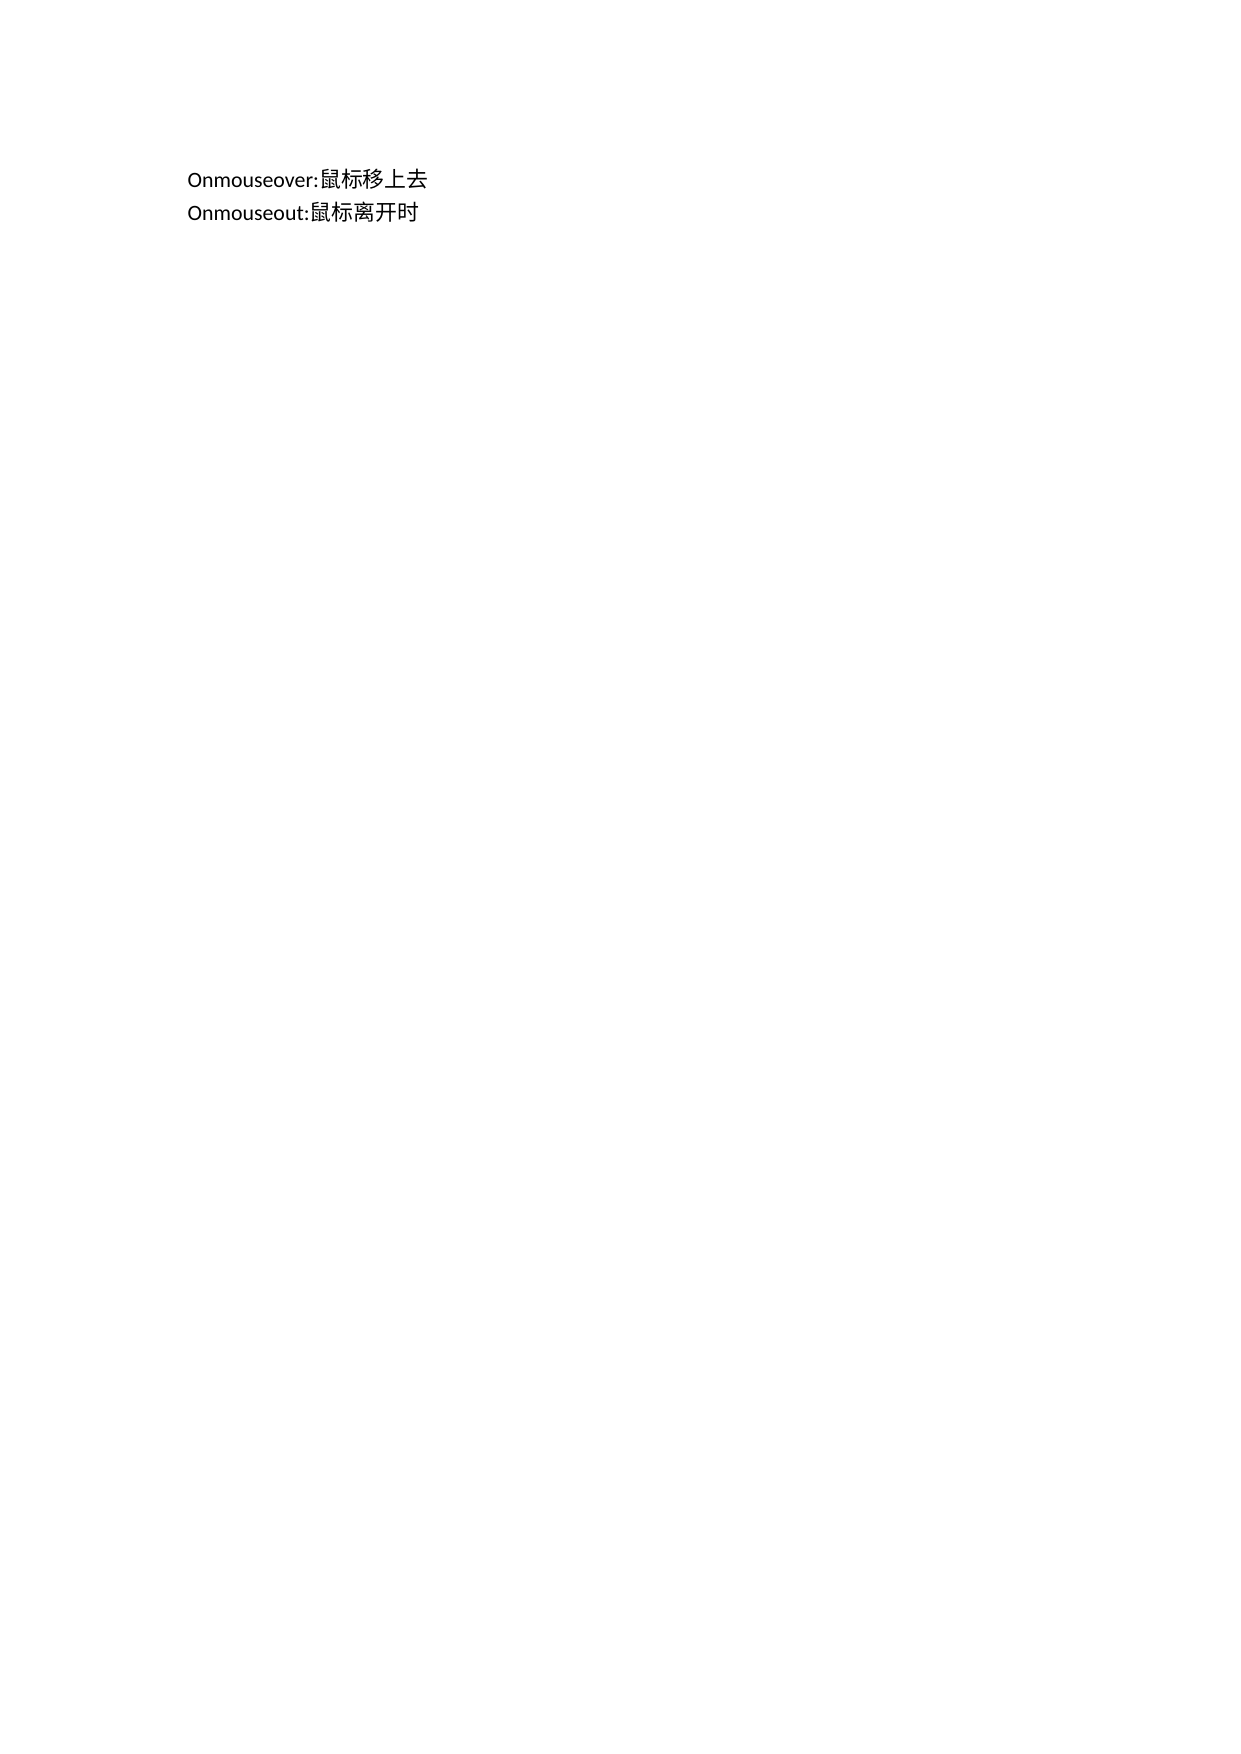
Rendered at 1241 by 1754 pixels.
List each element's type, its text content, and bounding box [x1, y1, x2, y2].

text Onmouseover:鼠标移上去 [187, 162, 1053, 194]
text Onmouseout:鼠标离开时 [187, 194, 1053, 227]
